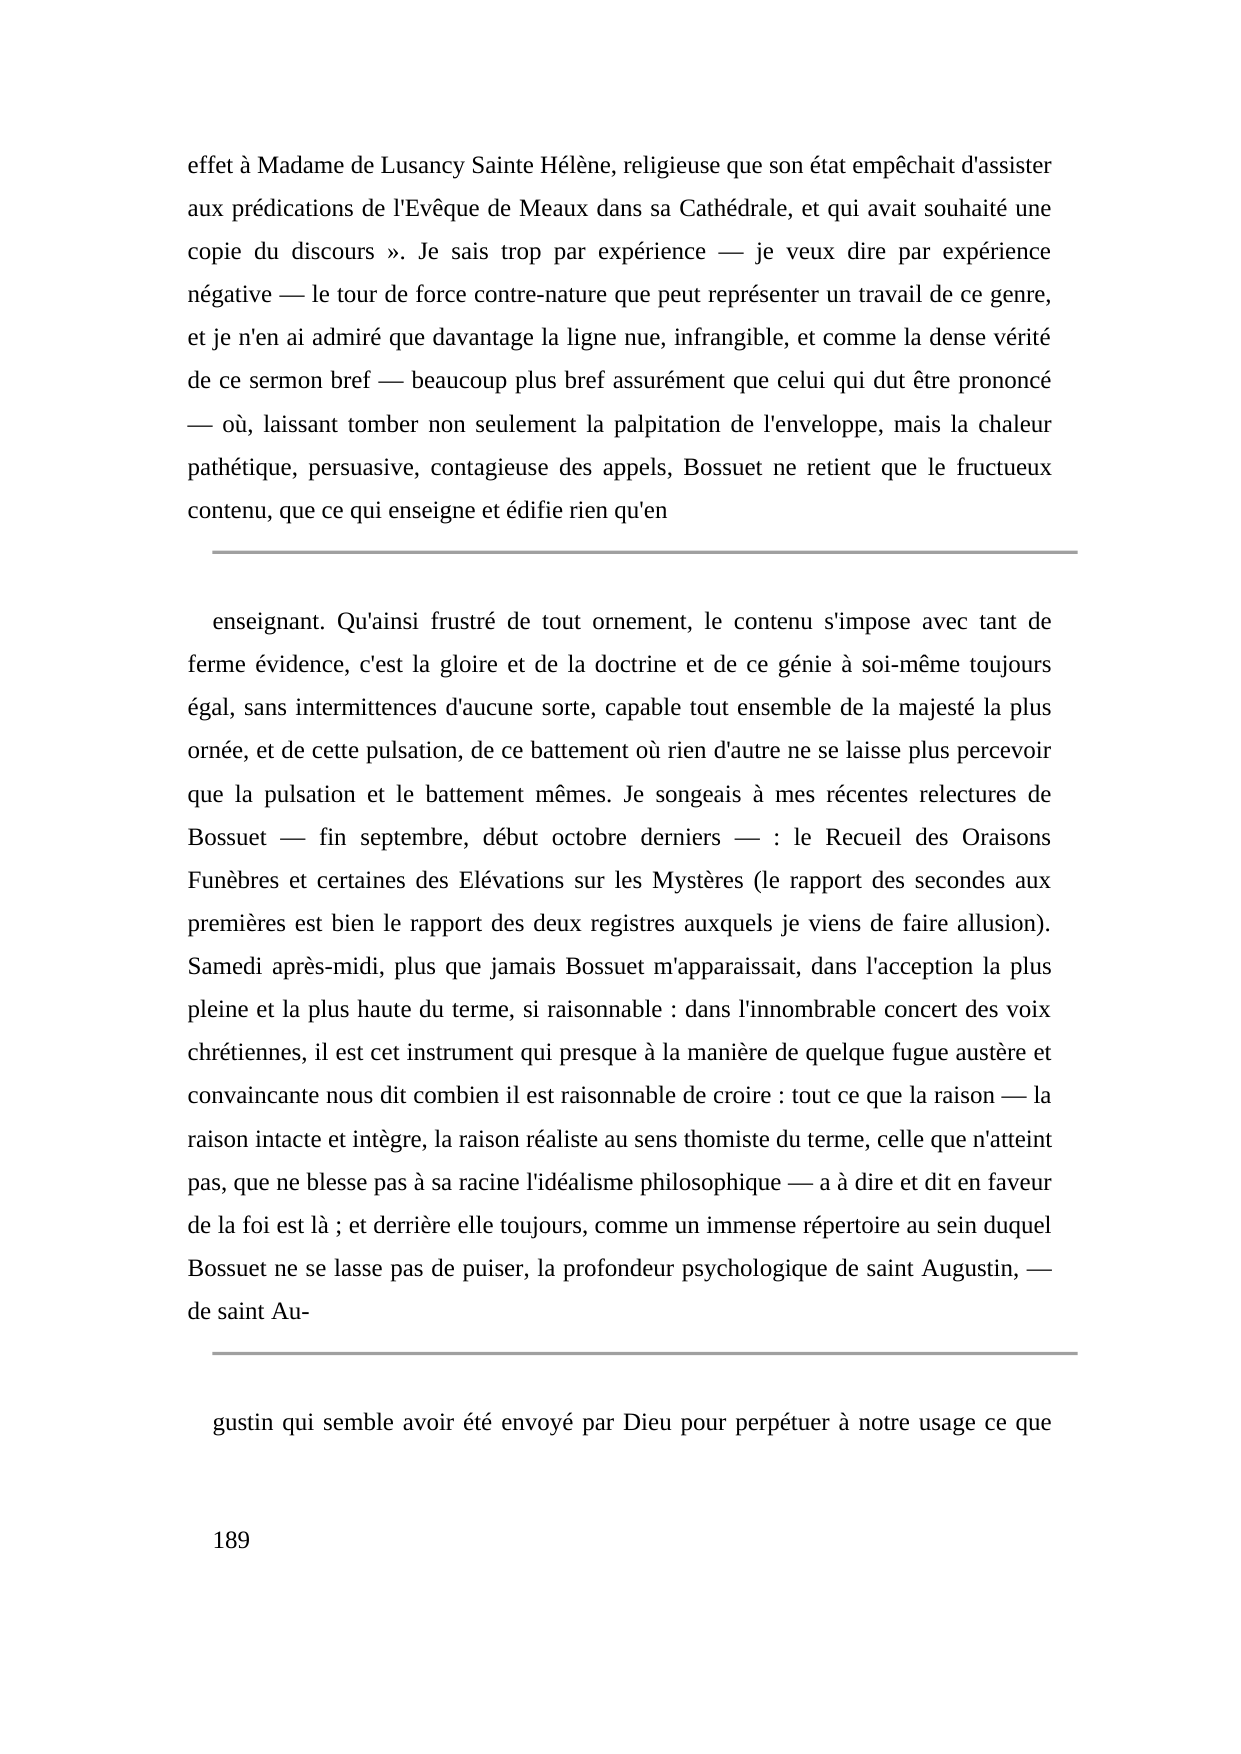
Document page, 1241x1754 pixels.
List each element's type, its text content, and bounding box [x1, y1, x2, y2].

text enseignant. Qu'ainsi frustré de tout ornement, le contenu s'impose avec tant de ferme évidence, c'est la gloire et de la doctrine et de ce génie à soi-même toujours égal, sans intermittences d'aucune sorte, capable tout ensemble de la majesté la plus ornée, et de cette pulsation, de ce battement où rien d'autre ne se laisse plus percevoir que la pulsation et le battement mêmes. Je songeais à mes récentes relectures de Bossuet — fin septembre, début octobre derniers — : le Recueil des Oraisons Funèbres et certaines des Elévations sur les Mystères (le rapport des secondes aux premières est bien le rapport des deux registres auxquels je viens de faire allusion). Samedi après-midi, plus que jamais Bossuet m'apparaissait, dans l'acception la plus pleine et la plus haute du terme, si raisonnable : dans l'innombrable concert des voix chrétiennes, il est cet instrument qui presque à la manière de quelque fugue austère et convaincante nous dit combien il est raisonnable de croire : tout ce que la raison — la raison intacte et intègre, la raison réaliste au sens thomiste du terme, celle que n'atteint pas, que ne blesse pas à sa racine l'idéalisme philosophique — a à dire et dit en faveur de la foi est là ; et derrière elle toujours, comme un immense répertoire au sein duquel Bossuet ne se lasse pas de puiser, la profondeur psychologique de saint Augustin, — de saint Au- [187, 606, 1053, 1325]
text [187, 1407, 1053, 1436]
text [187, 150, 1053, 524]
